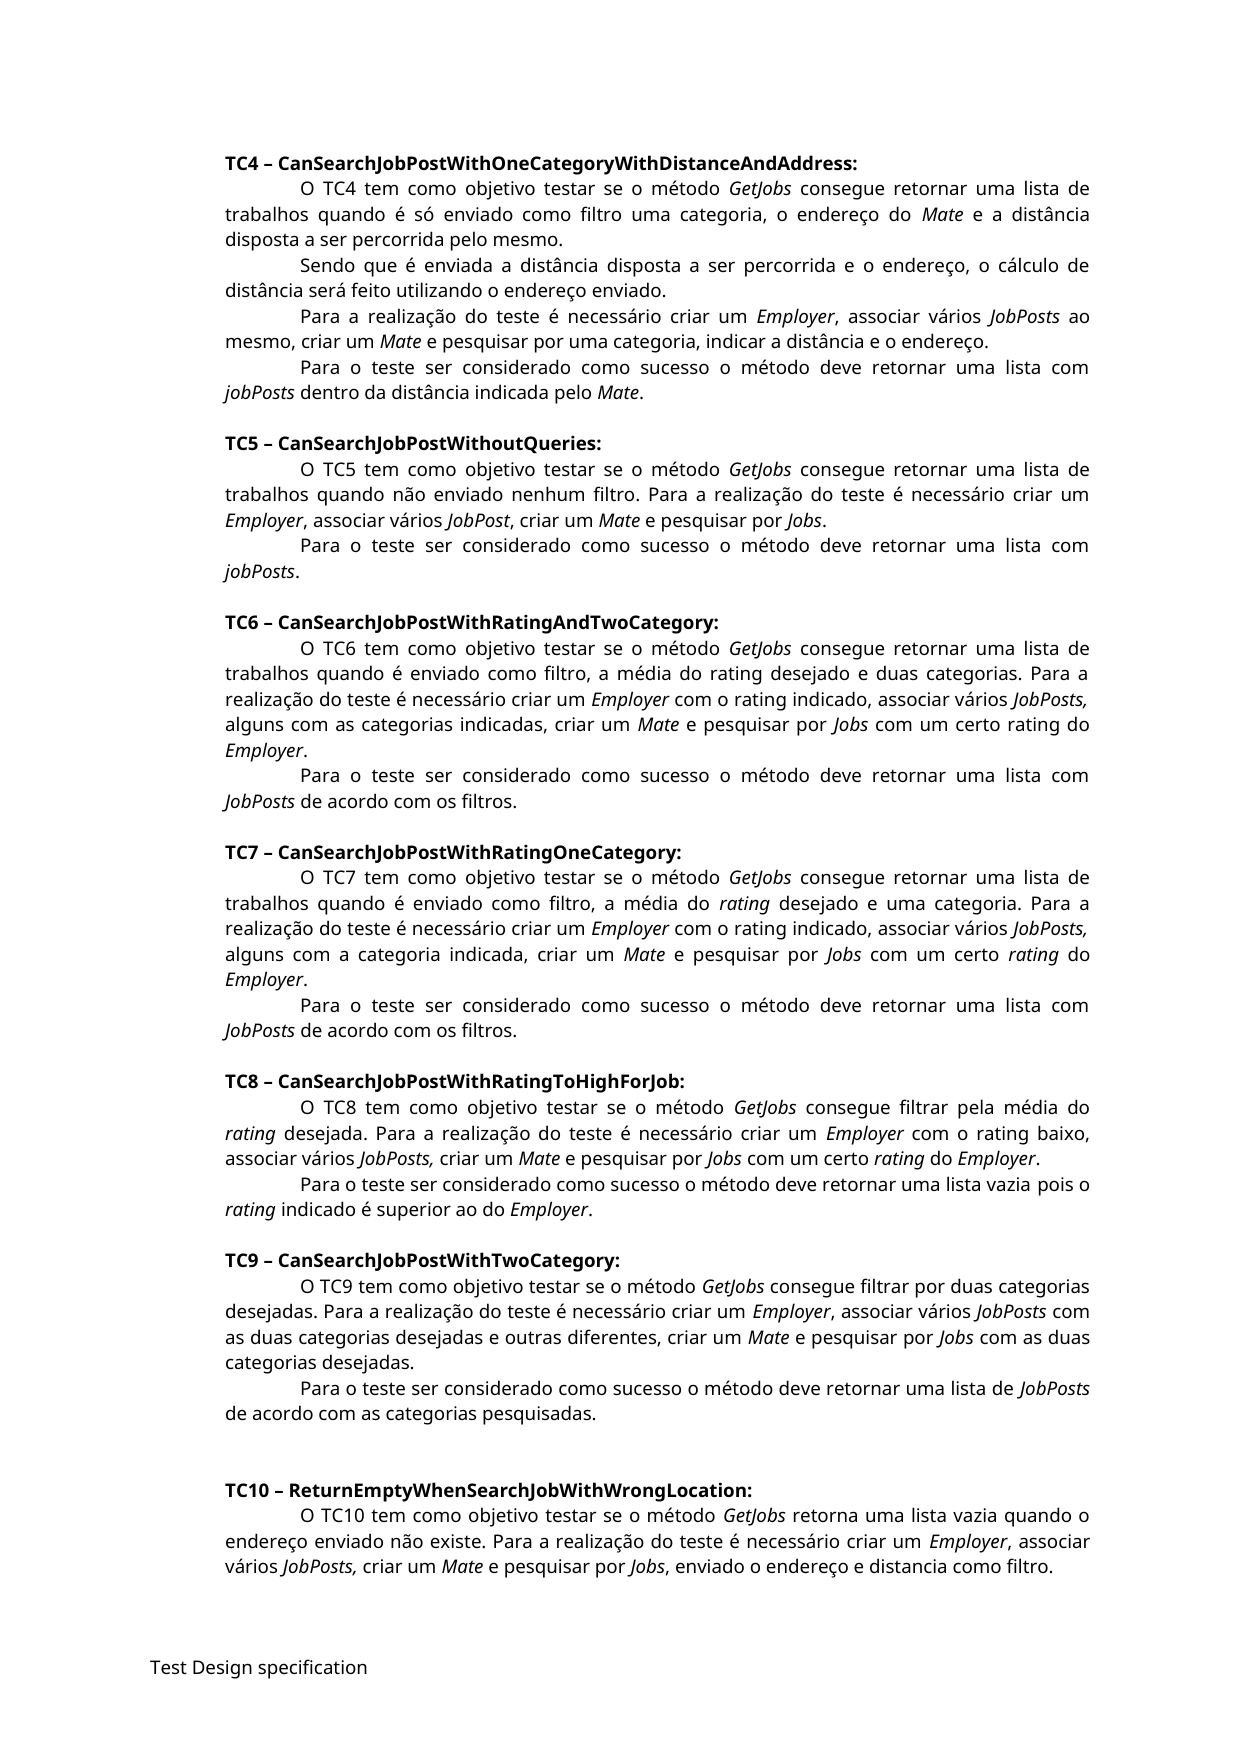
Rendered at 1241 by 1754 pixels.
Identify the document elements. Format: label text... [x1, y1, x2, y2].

text O TC5 tem como objetivo testar se o método GetJobs consegue retornar uma lista de trabalhos quando não enviado nenhum filtro. Para a realização do teste é necessário criar um Employer, associar vários JobPost, criar um Mate e pesquisar por Jobs. [225, 456, 1090, 533]
text TC8 – CanSearchJobPostWithRatingToHighForJob: [150, 1069, 1090, 1094]
text O TC8 tem como objetivo testar se o método GetJobs consegue filtrar pela média do rating desejada. Para a realização do teste é necessário criar um Employer com o rating baixo, associar vários JobPosts, criar um Mate e pesquisar por Jobs com um certo rating do Employer. [225, 1094, 1090, 1171]
text O TC6 tem como objetivo testar se o método GetJobs consegue retornar uma lista de trabalhos quando é enviado como filtro, a média do rating desejado e duas categorias. Para a realização do teste é necessário criar um Employer com o rating indicado, associar vários JobPosts, alguns com as categorias indicadas, criar um Mate e pesquisar por Jobs com um certo rating do Employer. [225, 635, 1090, 762]
text TC10 – ReturnEmptyWhenSearchJobWithWrongLocation: [150, 1477, 1090, 1503]
text O TC9 tem como objetivo testar se o método GetJobs consegue filtrar por duas categorias desejadas. Para a realização do teste é necessário criar um Employer, associar vários JobPosts com as duas categorias desejadas e outras diferentes, criar um Mate e pesquisar por Jobs com as duas categorias desejadas. [225, 1273, 1090, 1375]
text Para o teste ser considerado como sucesso o método deve retornar uma lista com jobPosts. [225, 533, 1090, 584]
text Para o teste ser considerado como sucesso o método deve retornar uma lista com JobPosts de acordo com os filtros. [225, 992, 1090, 1043]
text TC4 – CanSearchJobPostWithOneCategoryWithDistanceAndAddress: [150, 150, 1090, 176]
text Para o teste ser considerado como sucesso o método deve retornar uma lista com jobPosts dentro da distância indicada pelo Mate. [225, 354, 1090, 405]
text TC6 – CanSearchJobPostWithRatingAndTwoCategory: [150, 609, 1090, 635]
text Para o teste ser considerado como sucesso o método deve retornar uma lista vazia pois o rating indicado é superior ao do Employer. [225, 1171, 1090, 1222]
text O TC4 tem como objetivo testar se o método GetJobs consegue retornar uma lista de trabalhos quando é só enviado como filtro uma categoria, o endereço do Mate e a distância disposta a ser percorrida pelo mesmo. [225, 176, 1090, 252]
text Sendo que é enviada a distância disposta a ser percorrida e o endereço, o cálculo de distância será feito utilizando o endereço enviado. [225, 252, 1090, 303]
text O TC7 tem como objetivo testar se o método GetJobs consegue retornar uma lista de trabalhos quando é enviado como filtro, a média do rating desejado e uma categoria. Para a realização do teste é necessário criar um Employer com o rating indicado, associar vários JobPosts, alguns com a categoria indicada, criar um Mate e pesquisar por Jobs com um certo rating do Employer. [225, 864, 1090, 992]
text Para o teste ser considerado como sucesso o método deve retornar uma lista de JobPosts de acordo com as categorias pesquisadas. [225, 1375, 1090, 1426]
text O TC10 tem como objetivo testar se o método GetJobs retorna uma lista vazia quando o endereço enviado não existe. Para a realização do teste é necessário criar um Employer, associar vários JobPosts, criar um Mate e pesquisar por Jobs, enviado o endereço e distancia como filtro. [225, 1503, 1090, 1579]
text Para o teste ser considerado como sucesso o método deve retornar uma lista com JobPosts de acordo com os filtros. [225, 762, 1090, 813]
text TC5 – CanSearchJobPostWithoutQueries: [150, 431, 1090, 456]
text TC9 – CanSearchJobPostWithTwoCategory: [150, 1247, 1090, 1273]
text TC7 – CanSearchJobPostWithRatingOneCategory: [150, 839, 1090, 864]
text Para a realização do teste é necessário criar um Employer, associar vários JobPosts ao mesmo, criar um Mate e pesquisar por uma categoria, indicar a distância e o endereço. [225, 303, 1090, 354]
